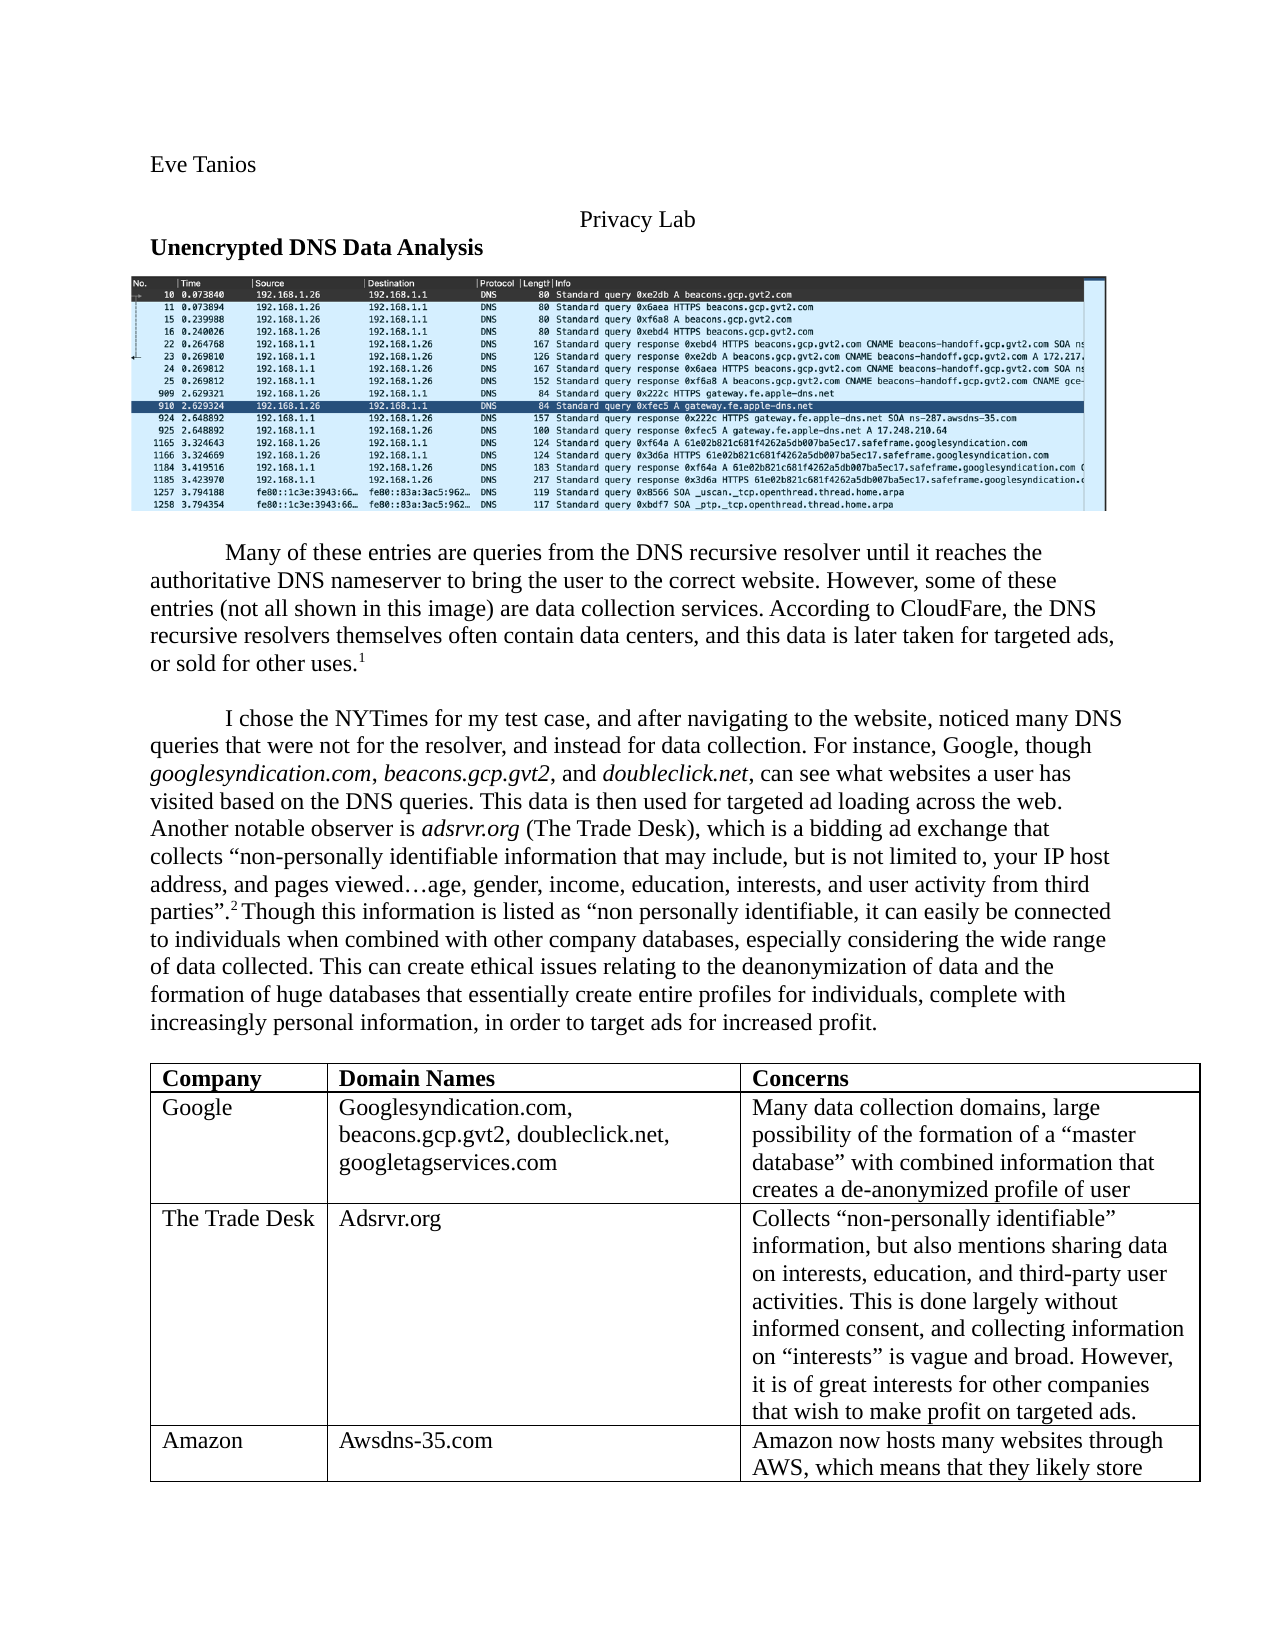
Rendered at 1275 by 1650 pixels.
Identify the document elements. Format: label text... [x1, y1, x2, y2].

text Eve Tanios [150, 150, 1125, 178]
table_cell Collects “non-personally identifiable” information, but also mentions sharing data on interests, education, and third-party user activities. This is done largely without informed consent, and collecting information on “interests” is vague and broad. However, it is of great interests for other companies that wish to make profit on targeted ads. [741, 1204, 1199, 1425]
table_header Company [151, 1064, 327, 1091]
table_cell Amazon [151, 1426, 327, 1481]
text Privacy Lab [150, 205, 1125, 233]
table_cell Awsdns-35.com [328, 1426, 740, 1481]
table_cell The Trade Desk [151, 1204, 327, 1425]
table_header Concerns [741, 1064, 1199, 1091]
text Many of these entries are queries from the DNS recursive resolver until it reaches the authoritative DNS nameserver to bring the user to the correct website. However, some of these entries (not all shown in this image) are data collection services. According to CloudFare, the DNS recursive resolvers themselves often contain data centers, and this data is later taken for targeted ads, or sold for other uses.1 [150, 538, 1125, 676]
table_cell Adsrvr.org [328, 1204, 740, 1425]
table_header Domain Names [328, 1064, 740, 1091]
table_cell Many data collection domains, large possibility of the formation of a “master database” with combined information that creates a de-anonymized profile of user [741, 1093, 1199, 1203]
text Unencrypted DNS Data Analysis [150, 233, 1125, 260]
picture [131, 276, 1107, 511]
table_cell Googlesyndication.com, beacons.gcp.gvt2, doubleclick.net, googletagservices.com [328, 1093, 740, 1203]
table_cell Google [151, 1093, 327, 1203]
text I chose the NYTimes for my test case, and after navigating to the website, noticed many DNS queries that were not for the resolver, and instead for data collection. For instance, Google, though googlesyndication.com, beacons.gcp.gvt2, and doubleclick.net, can see what websites a user has visited based on the DNS queries. This data is then used for targeted ad loading across the web. Another notable observer is adsrvr.org (The Trade Desk), which is a bidding ad exchange that collects “non-personally identifiable information that may include, but is not limited to, your IP host address, and pages viewed…age, gender, income, education, interests, and user activity from third parties”.2 Though this information is listed as “non personally identifiable, it can easily be connected to individuals when combined with other company databases, especially considering the wide range of data collected. This can create ethical issues relating to the deanonymization of data and the formation of huge databases that essentially create entire profiles for individuals, complete with increasingly personal information, in order to target ads for increased profit. [150, 704, 1125, 1035]
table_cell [741, 1426, 1199, 1481]
